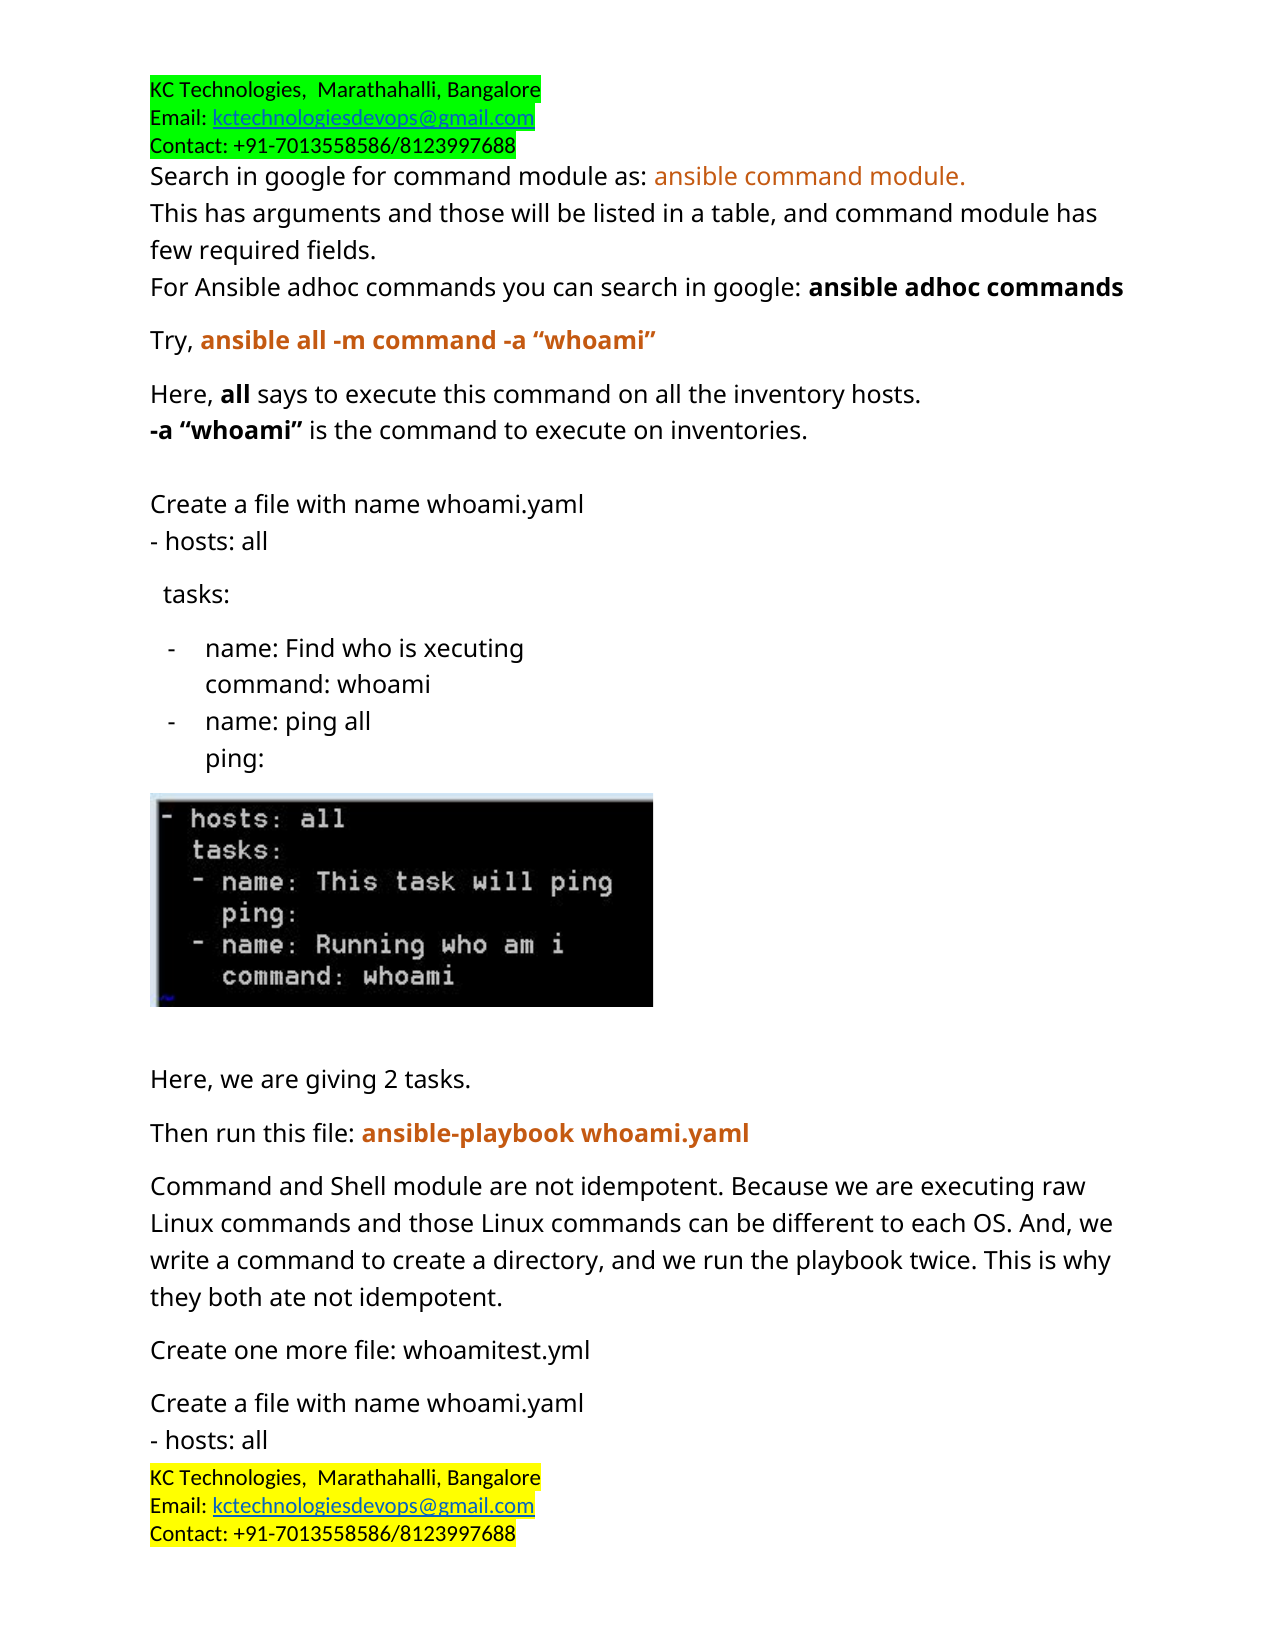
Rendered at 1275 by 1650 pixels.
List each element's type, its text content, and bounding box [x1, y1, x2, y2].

text tasks: [150, 577, 1125, 611]
text Create one more file: whoamitest.yml [150, 1333, 1125, 1367]
list ping: [205, 741, 1125, 774]
picture [150, 793, 654, 1007]
text Create a file with name whoami.yaml - hosts: all [150, 1386, 1125, 1457]
text Here, all says to execute this command on all the inventory hosts. -a “whoami” is the command to execute on inventories. Create a file with name whoami.yaml - hosts: all [150, 376, 1125, 557]
text Try, ansible all -m command -a “whoami” [150, 323, 1125, 357]
list name: Find who is xecuting [167, 630, 1125, 664]
text Then run this file: ansible-playbook whoami.yaml [150, 1116, 1125, 1149]
list name: ping all [167, 704, 1125, 738]
text Here, we are giving 2 tasks. [150, 1025, 1125, 1096]
text Command and Shell module are not idempotent. Because we are executing raw Linux commands and those Linux commands can be different to each OS. And, we write a command to create a directory, and we run the playbook twice. This is why they both ate not idempotent. [150, 1169, 1125, 1313]
list command: whoami [205, 667, 1125, 701]
text Search in google for command module as: ansible command module. This has arguments and those will be listed in a table, and command module has few required fields. For Ansible adhoc commands you can search in google: ansible adhoc commands [150, 159, 1125, 303]
